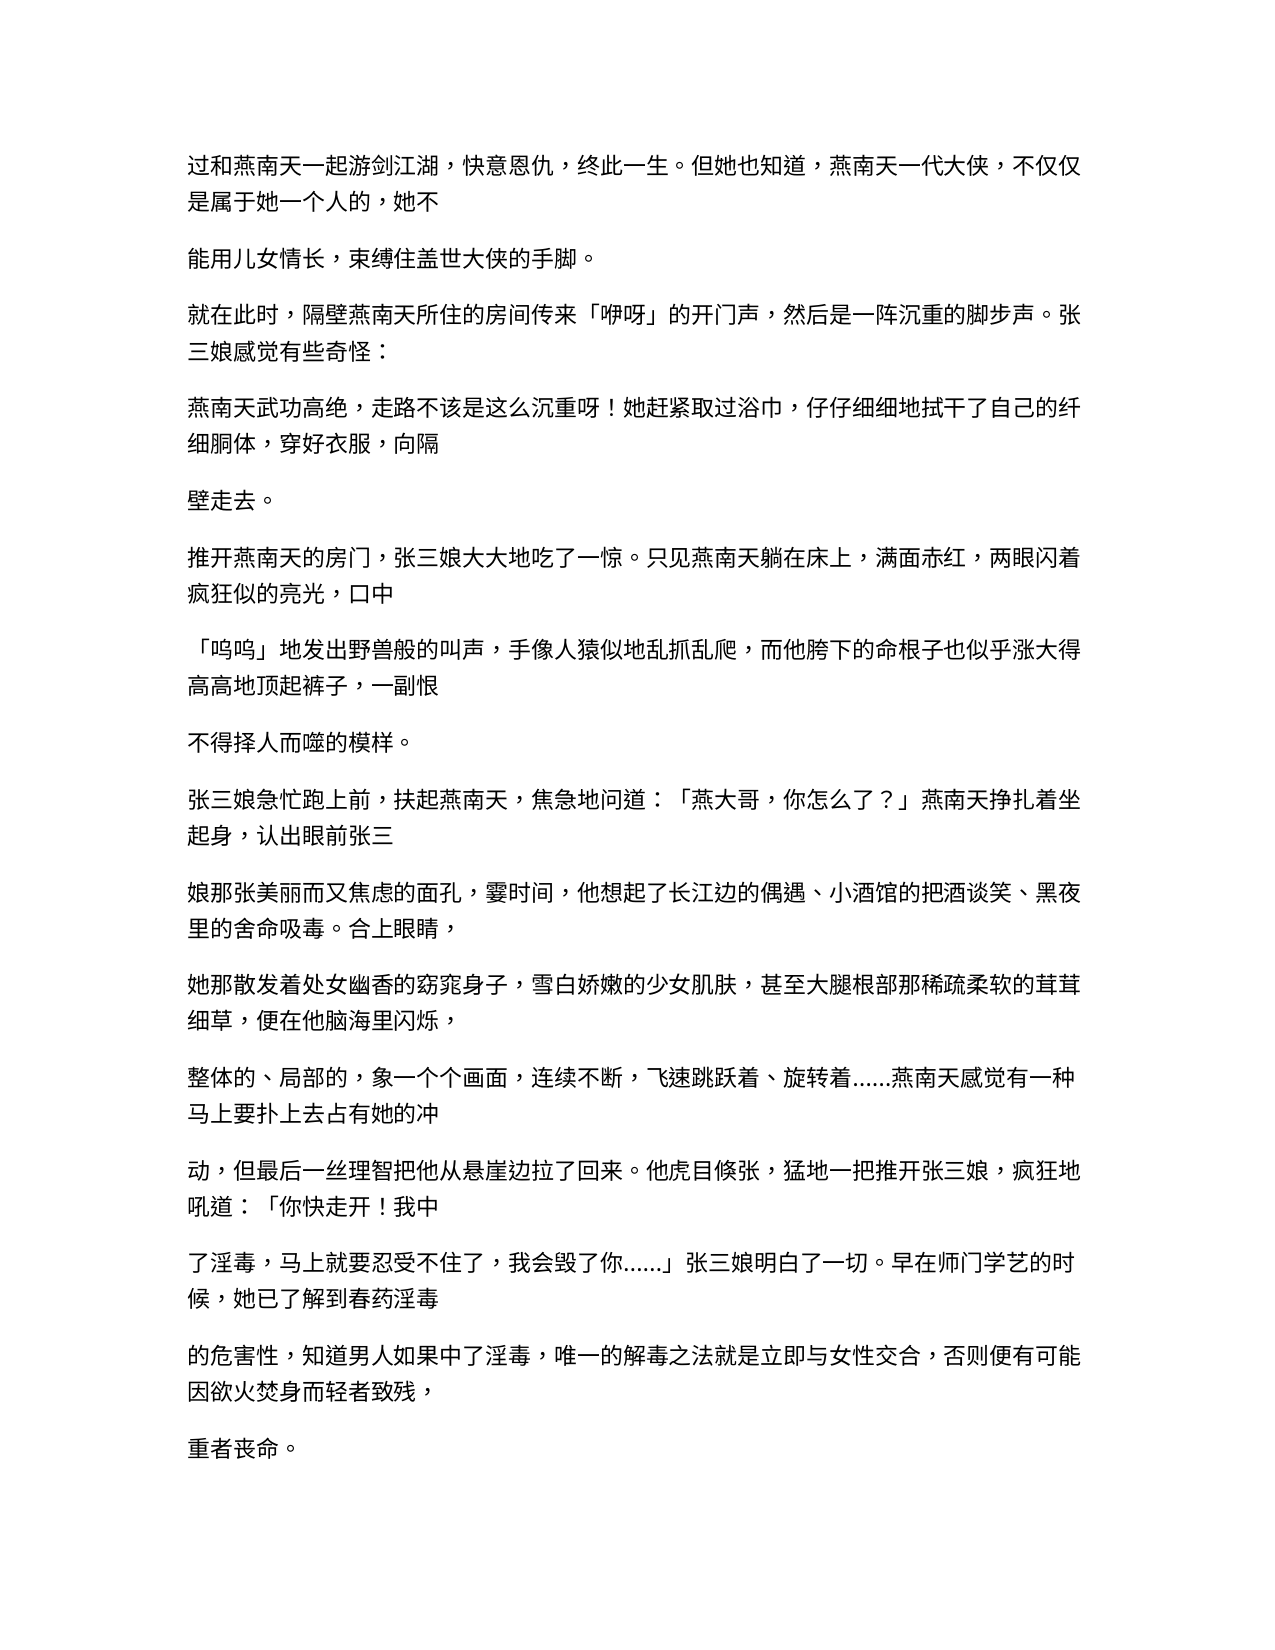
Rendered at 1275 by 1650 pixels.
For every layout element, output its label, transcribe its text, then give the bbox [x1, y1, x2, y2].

text 重者丧命。 [187, 1433, 1087, 1464]
text 了淫毒，马上就要忍受不住了，我会毁了你……」张三娘明白了一切。早在师门学艺的时候，她已了解到春药淫毒 [187, 1247, 1087, 1314]
text 动，但最后一丝理智把他从悬崖边拉了回来。他虎目倏张，猛地一把推开张三娘，疯狂地吼道：「你快走开！我中 [187, 1155, 1087, 1222]
text 的危害性，知道男人如果中了淫毒，唯一的解毒之法就是立即与女性交合，否则便有可能因欲火焚身而轻者致残， [187, 1340, 1087, 1407]
text 「呜呜」地发出野兽般的叫声，手像人猿似地乱抓乱爬，而他胯下的命根子也似乎涨大得高高地顶起裤子，一副恨 [187, 634, 1087, 702]
text 张三娘急忙跑上前，扶起燕南天，焦急地问道：「燕大哥，你怎么了？」燕南天挣扎着坐起身，认出眼前张三 [187, 784, 1087, 851]
text 壁走去。 [187, 485, 1087, 516]
text 能用儿女情长，束缚住盖世大侠的手脚。 [187, 243, 1087, 274]
text 就在此时，隔壁燕南天所住的房间传来「咿呀」的开门声，然后是一阵沉重的脚步声。张三娘感觉有些奇怪： [187, 299, 1087, 367]
text 不得择人而噬的模样。 [187, 727, 1087, 758]
text 她那散发着处女幽香的窈窕身子，雪白娇嫩的少女肌肤，甚至大腿根部那稀疏柔软的茸茸细草，便在他脑海里闪烁， [187, 969, 1087, 1036]
text 推开燕南天的房门，张三娘大大地吃了一惊。只见燕南天躺在床上，满面赤红，两眼闪着疯狂似的亮光，口中 [187, 542, 1087, 609]
text 过和燕南天一起游剑江湖，快意恩仇，终此一生。但她也知道，燕南天一代大侠，不仅仅是属于她一个人的，她不 [187, 150, 1087, 217]
text 娘那张美丽而又焦虑的面孔，霎时间，他想起了长江边的偶遇、小酒馆的把酒谈笑、黑夜里的舍命吸毒。合上眼睛， [187, 877, 1087, 944]
text 整体的、局部的，象一个个画面，连续不断，飞速跳跃着、旋转着……燕南天感觉有一种马上要扑上去占有她的冲 [187, 1062, 1087, 1129]
text 燕南天武功高绝，走路不该是这么沉重呀！她赶紧取过浴巾，仔仔细细地拭干了自己的纤细胴体，穿好衣服，向隔 [187, 392, 1087, 459]
